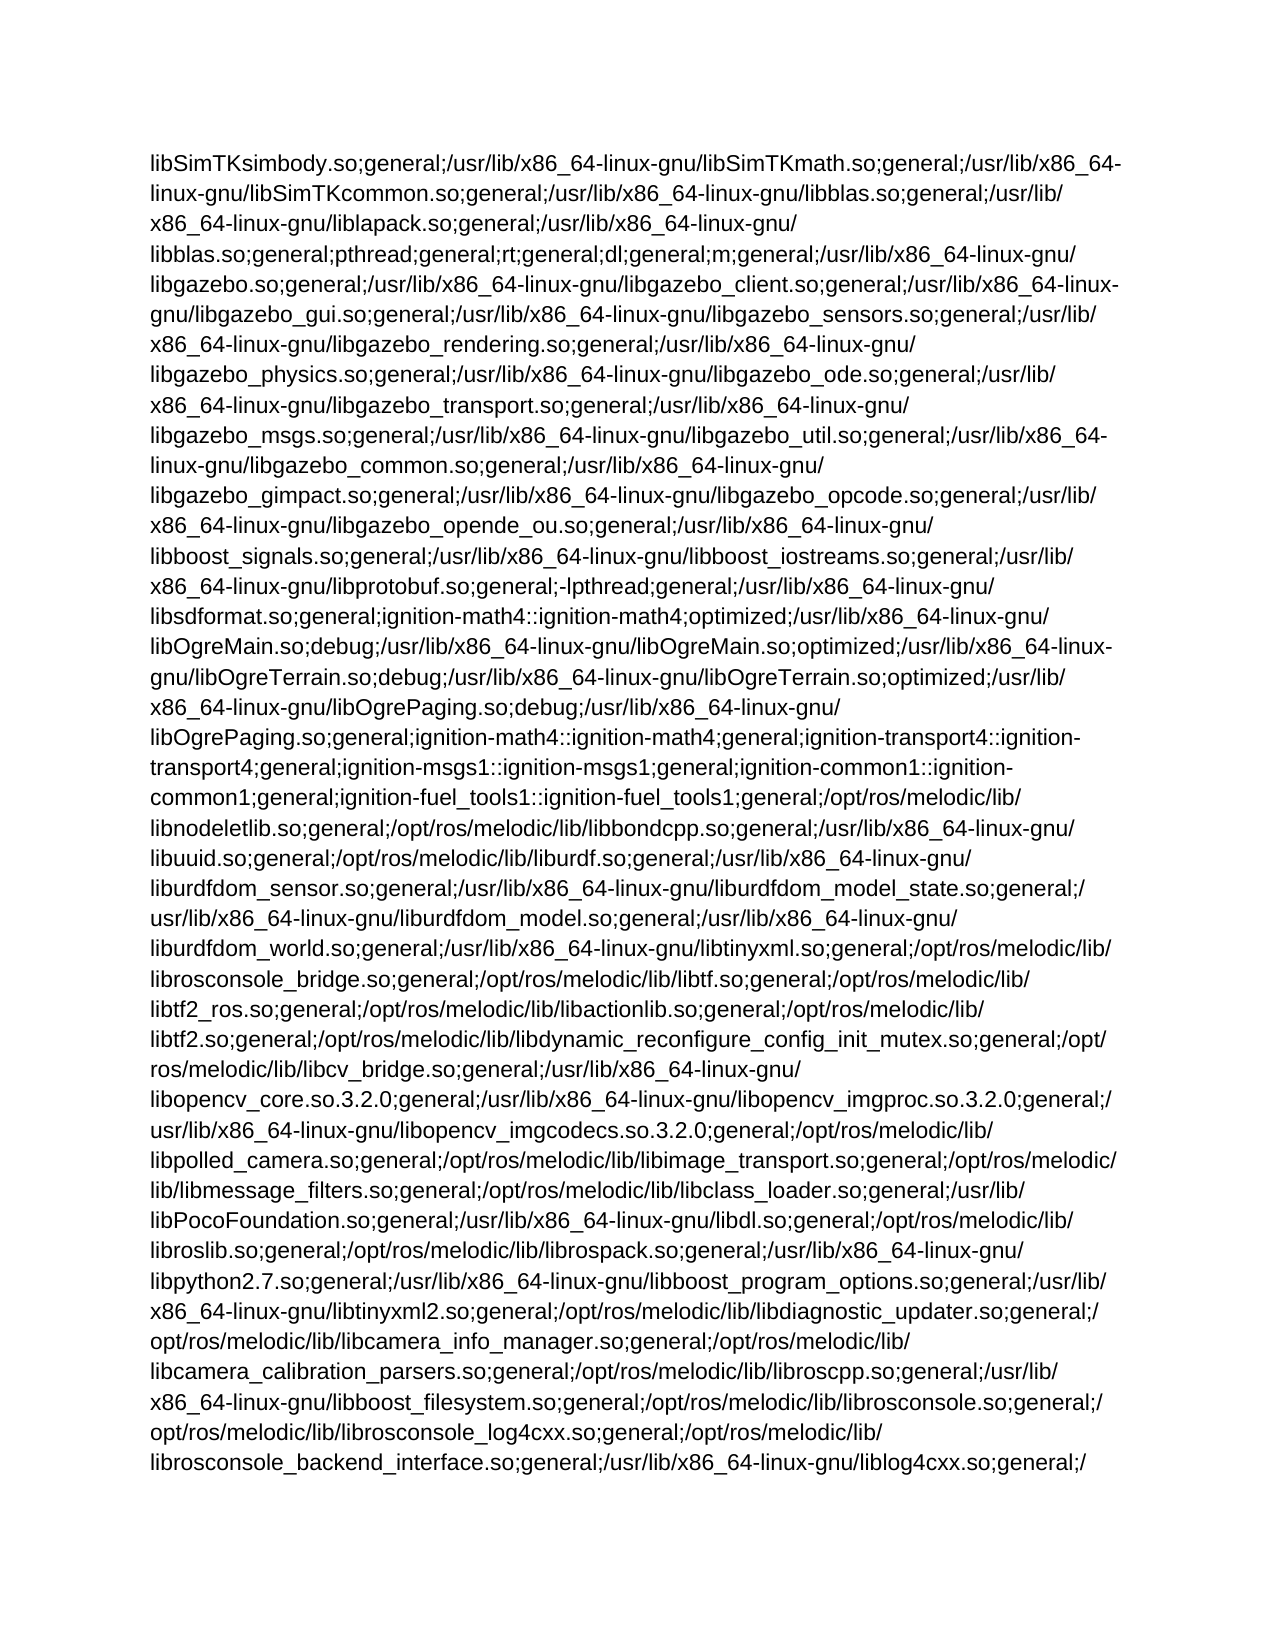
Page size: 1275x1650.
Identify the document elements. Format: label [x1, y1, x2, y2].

text [150, 150, 1125, 1475]
